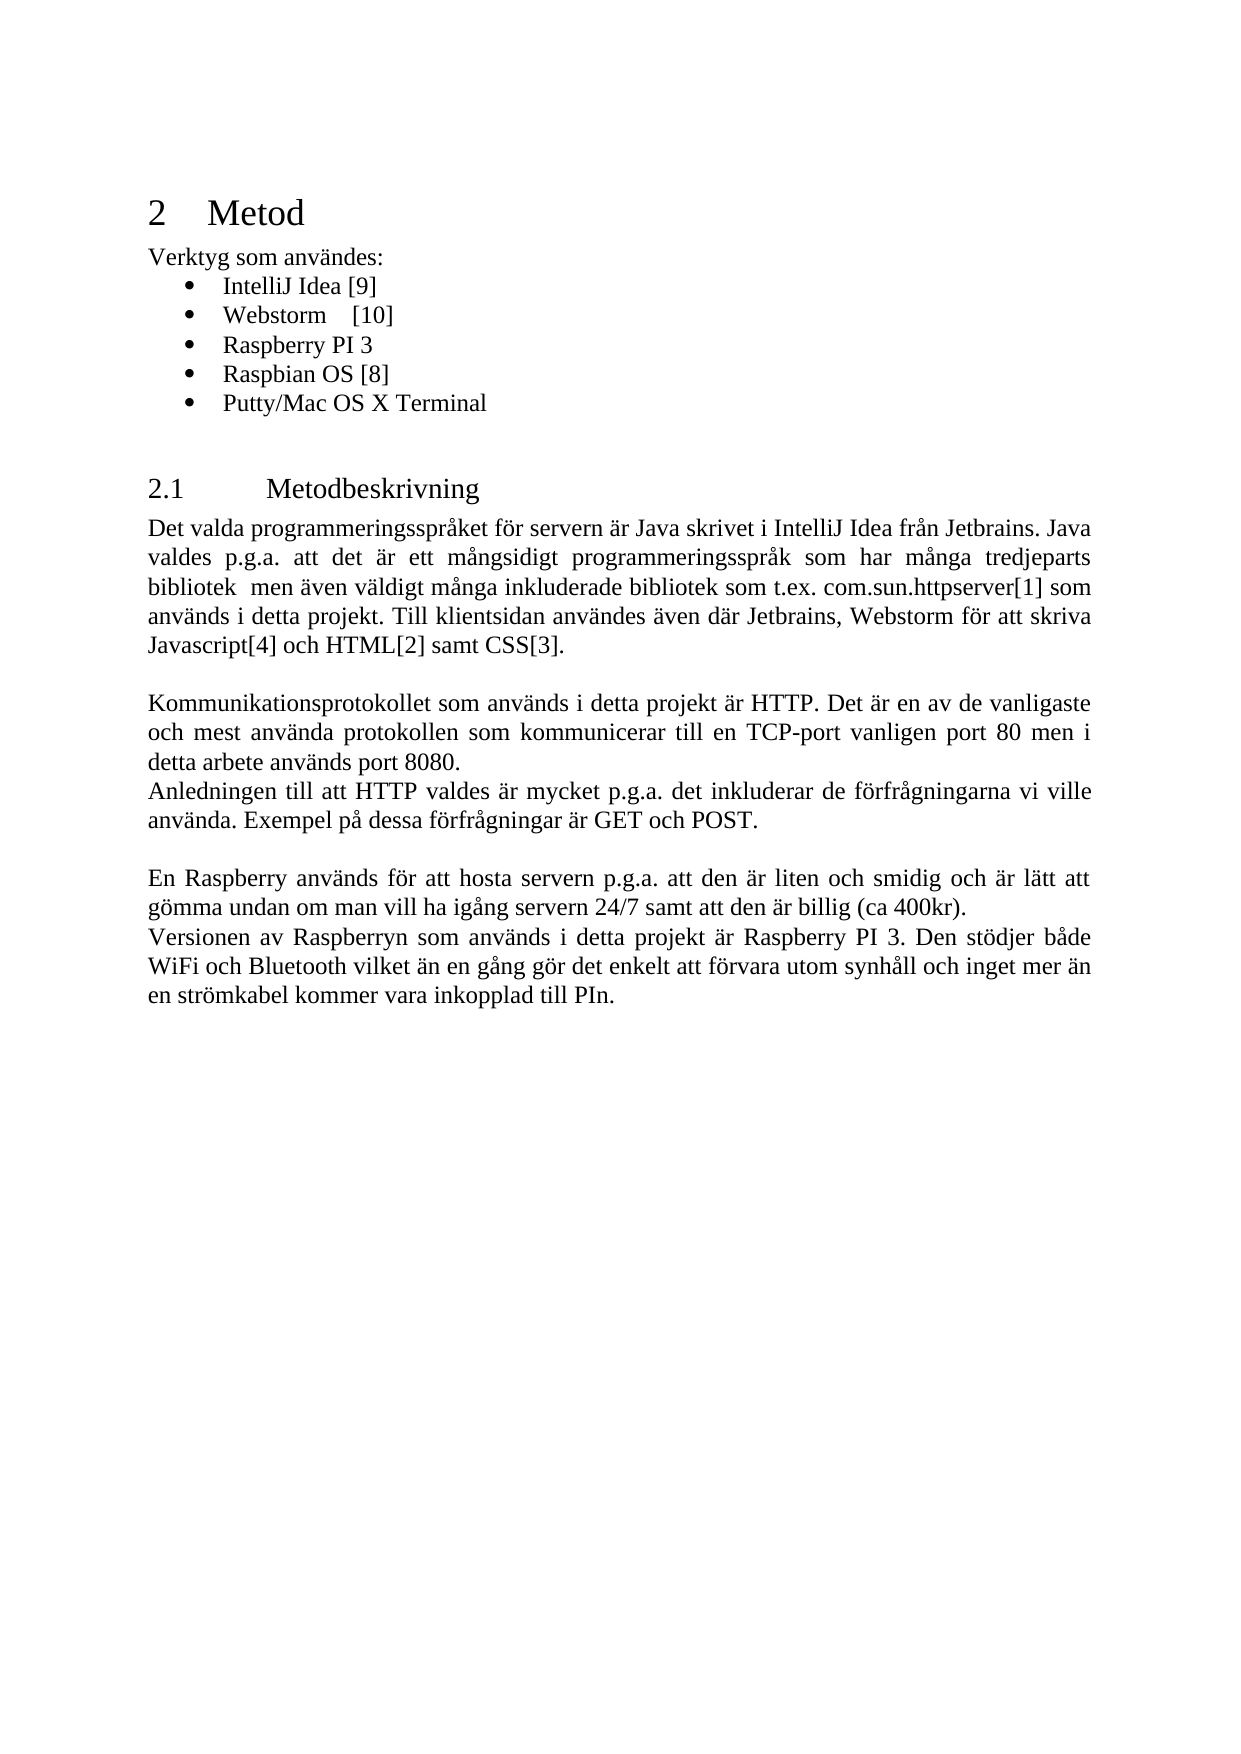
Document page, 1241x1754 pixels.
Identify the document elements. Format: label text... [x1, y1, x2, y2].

list IntelliJ Idea [9] [185, 271, 1092, 301]
text Versionen av Raspberryn som används i detta projekt är Raspberry PI 3. Den stödjer både WiFi och Bluetooth vilket än en gång gör det enkelt att förvara utom synhåll och inget mer än en strömkabel kommer vara inkopplad till PIn. [148, 922, 1092, 1009]
text Verktyg som användes: [148, 242, 1092, 271]
list Putty/Mac OS X Terminal [185, 388, 1092, 417]
text Anledningen till att HTTP valdes är mycket p.g.a. det inkluderar de förfrågningarna vi ville använda. Exempel på dessa förfrågningar är GET och POST. [148, 776, 1092, 834]
list Raspberry PI 3 [185, 330, 1092, 359]
text Det valda programmeringsspråket för servern är Java skrivet i IntelliJ Idea från Jetbrains. Java valdes p.g.a. att det är ett mångsidigt programmeringsspråk som har många tredjeparts bibliotek men även väldigt många inkluderade bibliotek som t.ex. com.sun.httpserver[1] som används i detta projekt. Till klientsidan användes även där Jetbrains, Webstorm för att skriva Javascript[4] och HTML[2] samt CSS[3]. [148, 513, 1092, 659]
list Webstorm [10] [185, 301, 1092, 330]
subtitle 2 Metod [148, 191, 1092, 234]
text Kommunikationsprotokollet som används i detta projekt är HTTP. Det är en av de vanligaste och mest använda protokollen som kommunicerar till en TCP-port vanligen port 80 men i detta arbete används port 8080. [148, 688, 1092, 776]
text En Raspberry används för att hosta servern p.g.a. att den är liten och smidig och är lätt att gömma undan om man vill ha igång servern 24/7 samt att den är billig (ca 400kr). [148, 863, 1092, 922]
list Raspbian OS [8] [185, 359, 1092, 388]
subtitle 2.1 Metodbeskrivning [148, 471, 1092, 505]
